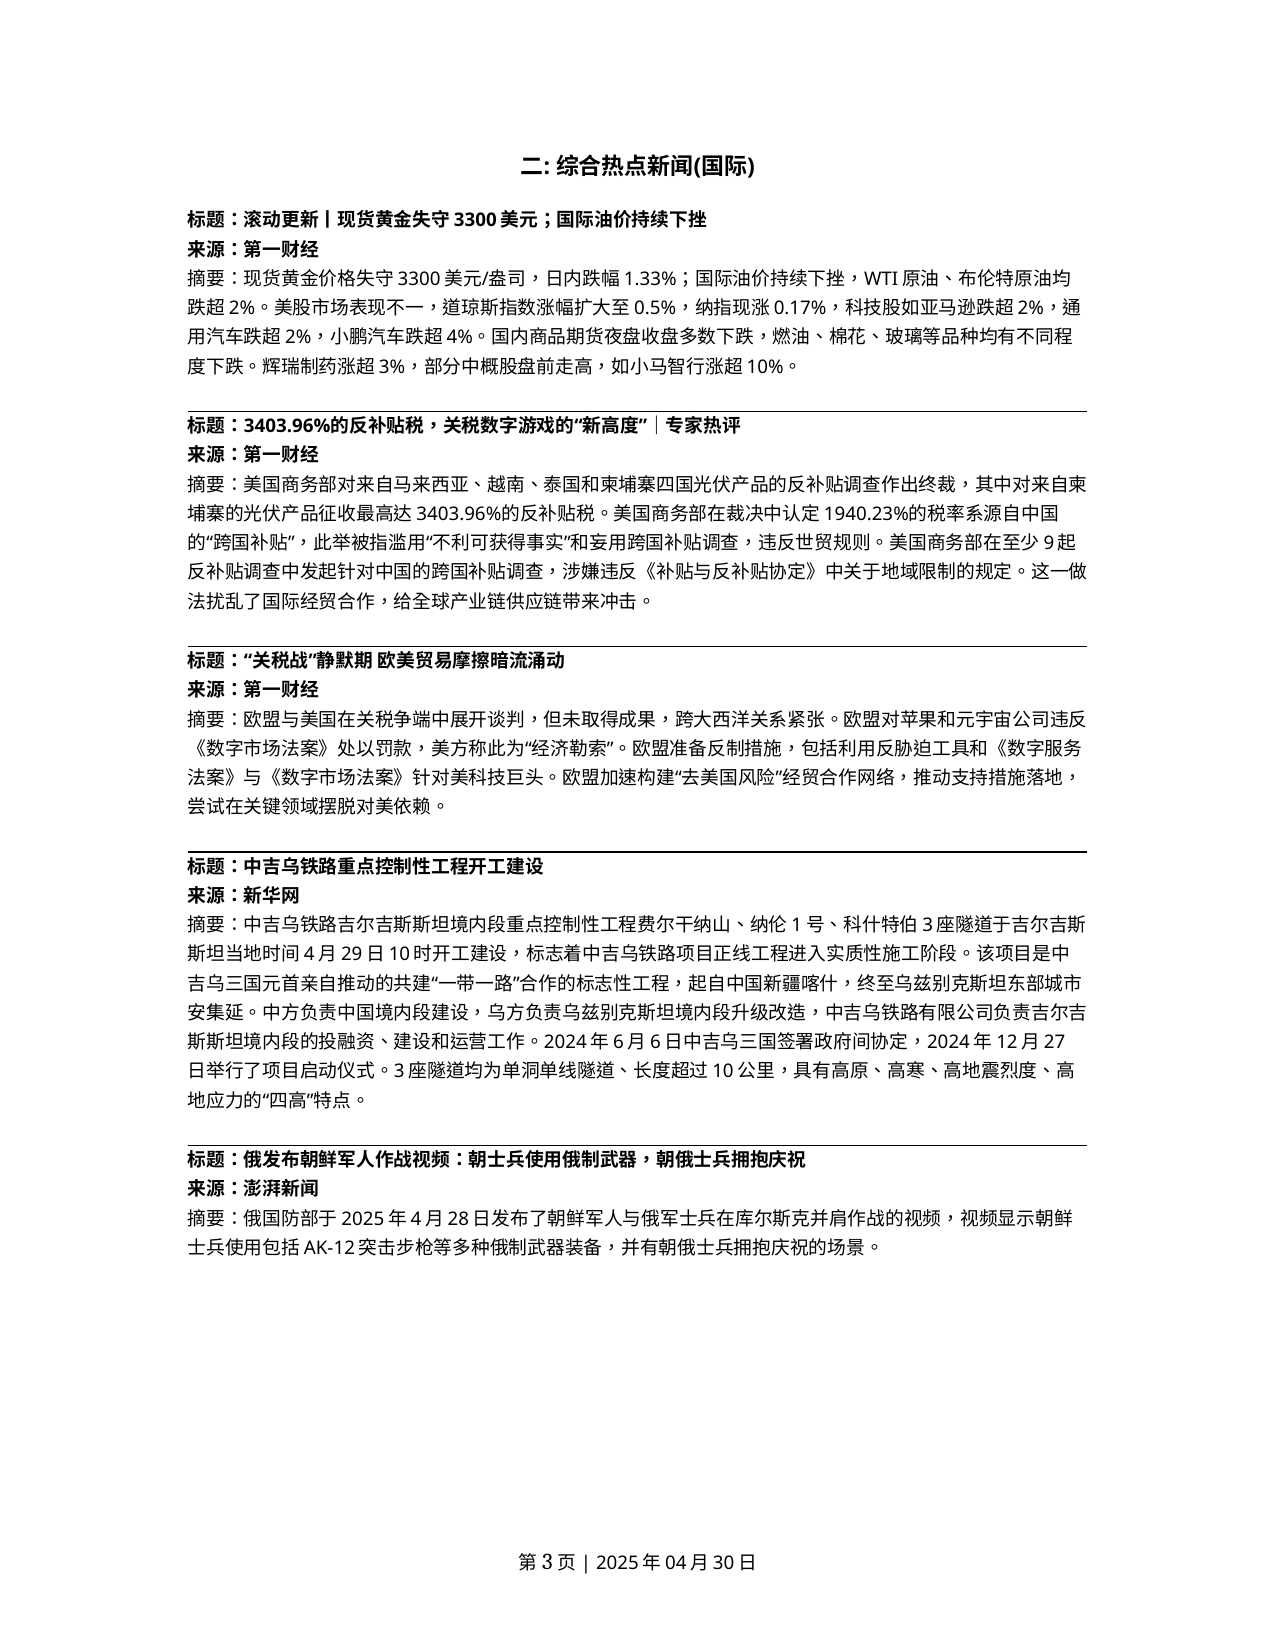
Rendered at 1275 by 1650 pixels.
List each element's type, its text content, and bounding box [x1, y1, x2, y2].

text 来源：新华网 [187, 882, 1087, 908]
text 标题：“关税战”静默期 欧美贸易摩擦暗流涌动 [187, 647, 1087, 673]
text 摘要：俄国防部于2025年4月28日发布了朝鲜军人与俄军士兵在库尔斯克并肩作战的视频，视频显示朝鲜士兵使用包括AK-12突击步枪等多种俄制武器装备，并有朝俄士兵拥抱庆祝的场景。 [187, 1205, 1087, 1260]
text 摘要：欧盟与美国在关税争端中展开谈判，但未取得成果，跨大西洋关系紧张。欧盟对苹果和元宇宙公司违反《数字市场法案》处以罚款，美方称此为“经济勒索”。欧盟准备反制措施，包括利用反胁迫工具和《数字服务法案》与《数字市场法案》针对美科技巨头。欧盟加速构建“去美国风险”经贸合作网络，推动支持措施落地，尝试在关键领域摆脱对美依赖。 [187, 706, 1087, 819]
text 摘要：现货黄金价格失守3300美元/盎司，日内跌幅1.33%；国际油价持续下挫，WTI原油、布伦特原油均跌超2%。美股市场表现不一，道琼斯指数涨幅扩大至0.5%，纳指现涨0.17%，科技股如亚马逊跌超2%，通用汽车跌超2%，小鹏汽车跌超4%。国内商品期货夜盘收盘多数下跌，燃油、棉花、玻璃等品种均有不同程度下跌。辉瑞制药涨超3%，部分中概股盘前走高，如小马智行涨超10%。 [187, 265, 1087, 379]
text 来源：第一财经 [187, 236, 1087, 262]
text 标题：滚动更新丨现货黄金失守3300美元；国际油价持续下挫 [187, 207, 1087, 232]
text 来源：第一财经 [187, 442, 1087, 467]
text 标题：中吉乌铁路重点控制性工程开工建设 [187, 853, 1087, 878]
text 标题：3403.96%的反补贴税，关税数字游戏的“新高度”｜专家热评 [187, 412, 1087, 438]
text 摘要：美国商务部对来自马来西亚、越南、泰国和柬埔寨四国光伏产品的反补贴调查作出终裁，其中对来自柬埔寨的光伏产品征收最高达3403.96%的反补贴税。美国商务部在裁决中认定1940.23%的税率系源自中国的“跨国补贴”，此举被指滥用“不利可获得事实”和妄用跨国补贴调查，违反世贸规则。美国商务部在至少9起反补贴调查中发起针对中国的跨国补贴调查，涉嫌违反《补贴与反补贴协定》中关于地域限制的规定。这一做法扰乱了国际经贸合作，给全球产业链供应链带来冲击。 [187, 471, 1087, 613]
text 来源：第一财经 [187, 677, 1087, 702]
text 标题：俄发布朝鲜军人作战视频：朝士兵使用俄制武器，朝俄士兵拥抱庆祝 [187, 1146, 1087, 1172]
text 摘要：中吉乌铁路吉尔吉斯斯坦境内段重点控制性工程费尔干纳山、纳伦1号、科什特伯3座隧道于吉尔吉斯斯坦当地时间4月29日10时开工建设，标志着中吉乌铁路项目正线工程进入实质性施工阶段。该项目是中吉乌三国元首亲自推动的共建“一带一路”合作的标志性工程，起自中国新疆喀什，终至乌兹别克斯坦东部城市安集延。中方负责中国境内段建设，乌方负责乌兹别克斯坦境内段升级改造，中吉乌铁路有限公司负责吉尔吉斯斯坦境内段的投融资、建设和运营工作。2024年6月6日中吉乌三国签署政府间协定，2024年12月27日举行了项目启动仪式。3座隧道均为单洞单线隧道、长度超过10公里，具有高原、高寒、高地震烈度、高地应力的“四高”特点。 [187, 911, 1087, 1113]
text 二: 综合热点新闻(国际) [187, 150, 1087, 181]
text 来源：澎湃新闻 [187, 1176, 1087, 1201]
